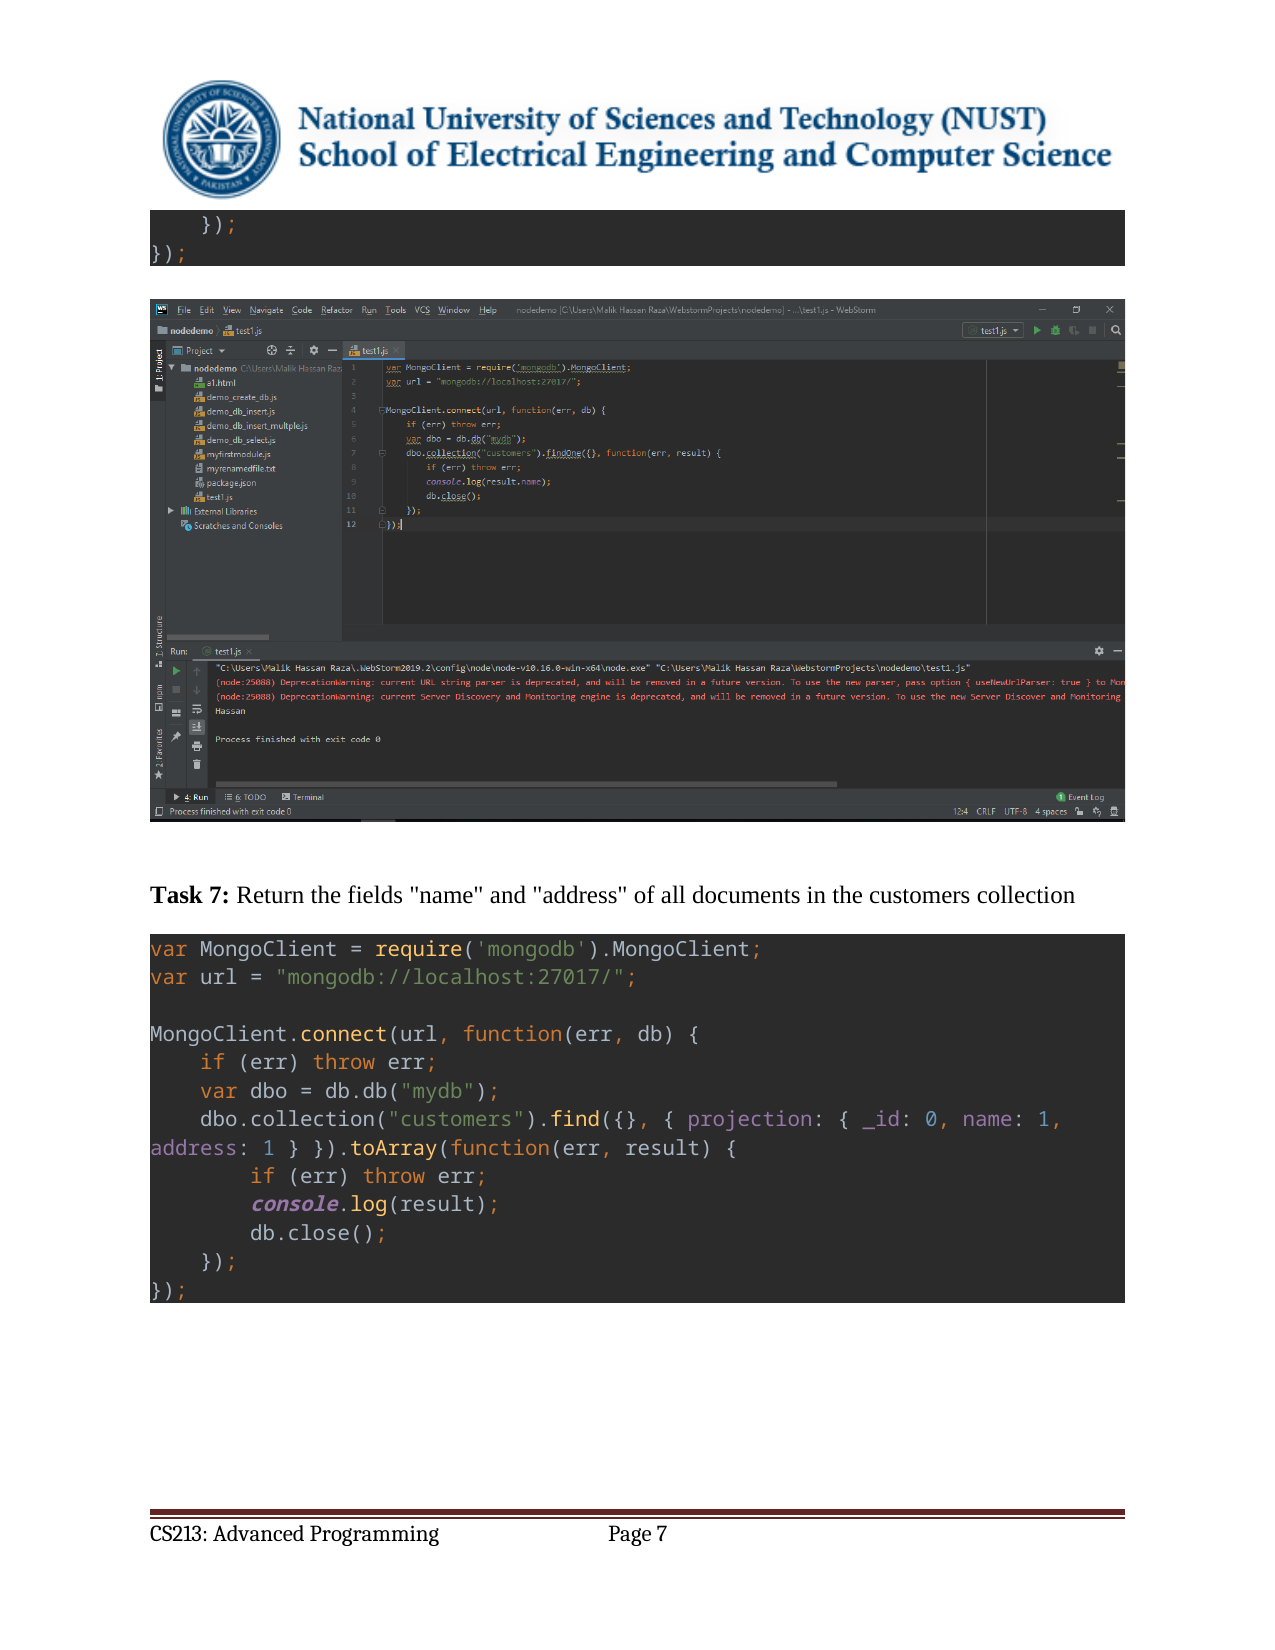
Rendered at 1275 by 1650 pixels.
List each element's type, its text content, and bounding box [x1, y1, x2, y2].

picture [150, 299, 1125, 822]
text Task 7: Return the fields "name" and "address" of all documents in the customers collection [150, 880, 1125, 908]
picture [150, 75, 1125, 210]
text var MongoClient = require('mongodb').MongoClient; var url = "mongodb://localhost:27017/"; MongoClient.connect(url, function(err, db) { if (err) throw err; var dbo = db.db("mydb"); dbo.collection("customers").find({}, { projection: { _id: 0, name: 1, address: 1 } }).toArray(function(err, result) { if (err) throw err; console.log(result); db.close(); }); }); [150, 934, 1125, 1303]
